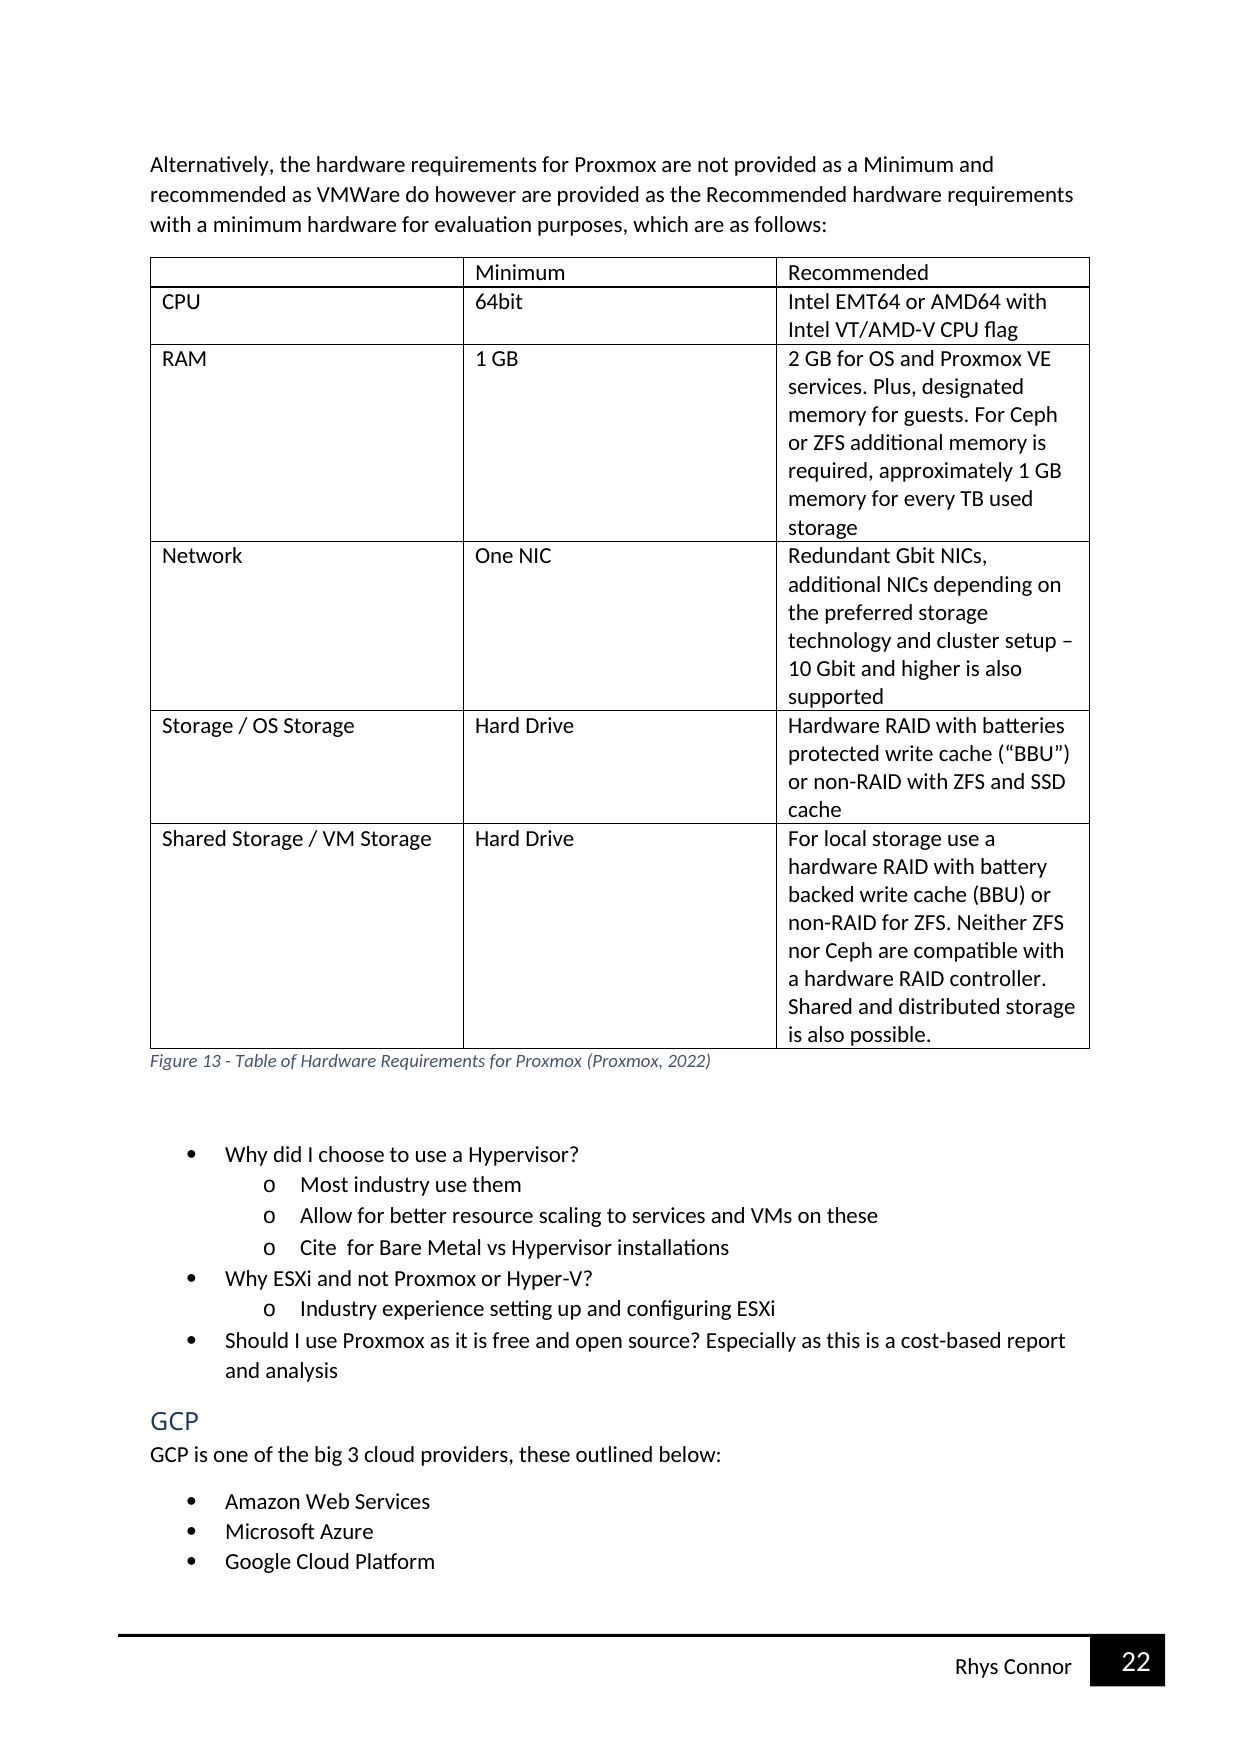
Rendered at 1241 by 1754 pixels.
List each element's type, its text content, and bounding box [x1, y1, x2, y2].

list Google Cloud Platform [187, 1547, 1090, 1575]
table_cell Hard Drive [464, 824, 776, 1048]
text Alternatively, the hardware requirements for Proxmox are not provided as a Minimum and recommended as VMWare do however are provided as the Recommended hardware requirements with a minimum hardware for evaluation purposes, which are as follows: [150, 150, 1090, 238]
list Allow for better resource scaling to services and VMs on these [262, 1201, 1090, 1231]
table_header Recommended [777, 258, 1089, 286]
table_header [151, 258, 463, 286]
table_cell For local storage use a hardware RAID with battery backed write cache (BBU) or non-RAID for ZFS. Neither ZFS nor Ceph are compatible with a hardware RAID controller. Shared and distributed storage is also possible. [777, 824, 1089, 1048]
table_header Minimum [464, 258, 776, 286]
text Figure 13 - Table of Hardware Requirements for Proxmox [150, 1049, 1090, 1072]
table_cell 64bit [464, 288, 776, 343]
table_cell Hardware RAID with batteries protected write cache (“BBU”) or non-RAID with ZFS and SSD cache [777, 711, 1089, 823]
list Microsoft Azure [187, 1517, 1090, 1545]
table_cell Hard Drive [464, 711, 776, 823]
table_cell One NIC [464, 542, 776, 710]
list Cite for Bare Metal vs Hypervisor installations [262, 1233, 1090, 1262]
table_cell RAM [151, 345, 463, 541]
list Industry experience setting up and configuring ESXi [262, 1294, 1090, 1324]
list Amazon Web Services [187, 1487, 1090, 1515]
list Most industry use them [262, 1170, 1090, 1199]
table_cell CPU [151, 288, 463, 343]
table_cell Redundant Gbit NICs, additional NICs depending on the preferred storage technology and cluster setup – 10 Gbit and higher is also supported [777, 542, 1089, 710]
list Should I use Proxmox as it is free and open source? Especially as this is a cost-based report and analysis [187, 1326, 1090, 1384]
text GCP is one of the big 3 cloud providers, these outlined below: [150, 1440, 1090, 1468]
list Why did I choose to use a Hypervisor? [187, 1140, 1090, 1168]
table_cell 2 GB for OS and Proxmox VE services. Plus, designated memory for guests. For Ceph or ZFS additional memory is required, approximately 1 GB memory for every TB used storage [777, 345, 1089, 541]
table_cell Network [151, 542, 463, 710]
table_cell Intel EMT64 or AMD64 with Intel VT/AMD-V CPU flag [777, 288, 1089, 343]
list Why ESXi and not Proxmox or Hyper-V? [187, 1264, 1090, 1292]
table_cell Shared Storage / VM Storage [151, 824, 463, 1048]
subtitle GCP [150, 1403, 1090, 1437]
table_cell 1 GB [464, 345, 776, 541]
table_cell Storage / OS Storage [151, 711, 463, 823]
